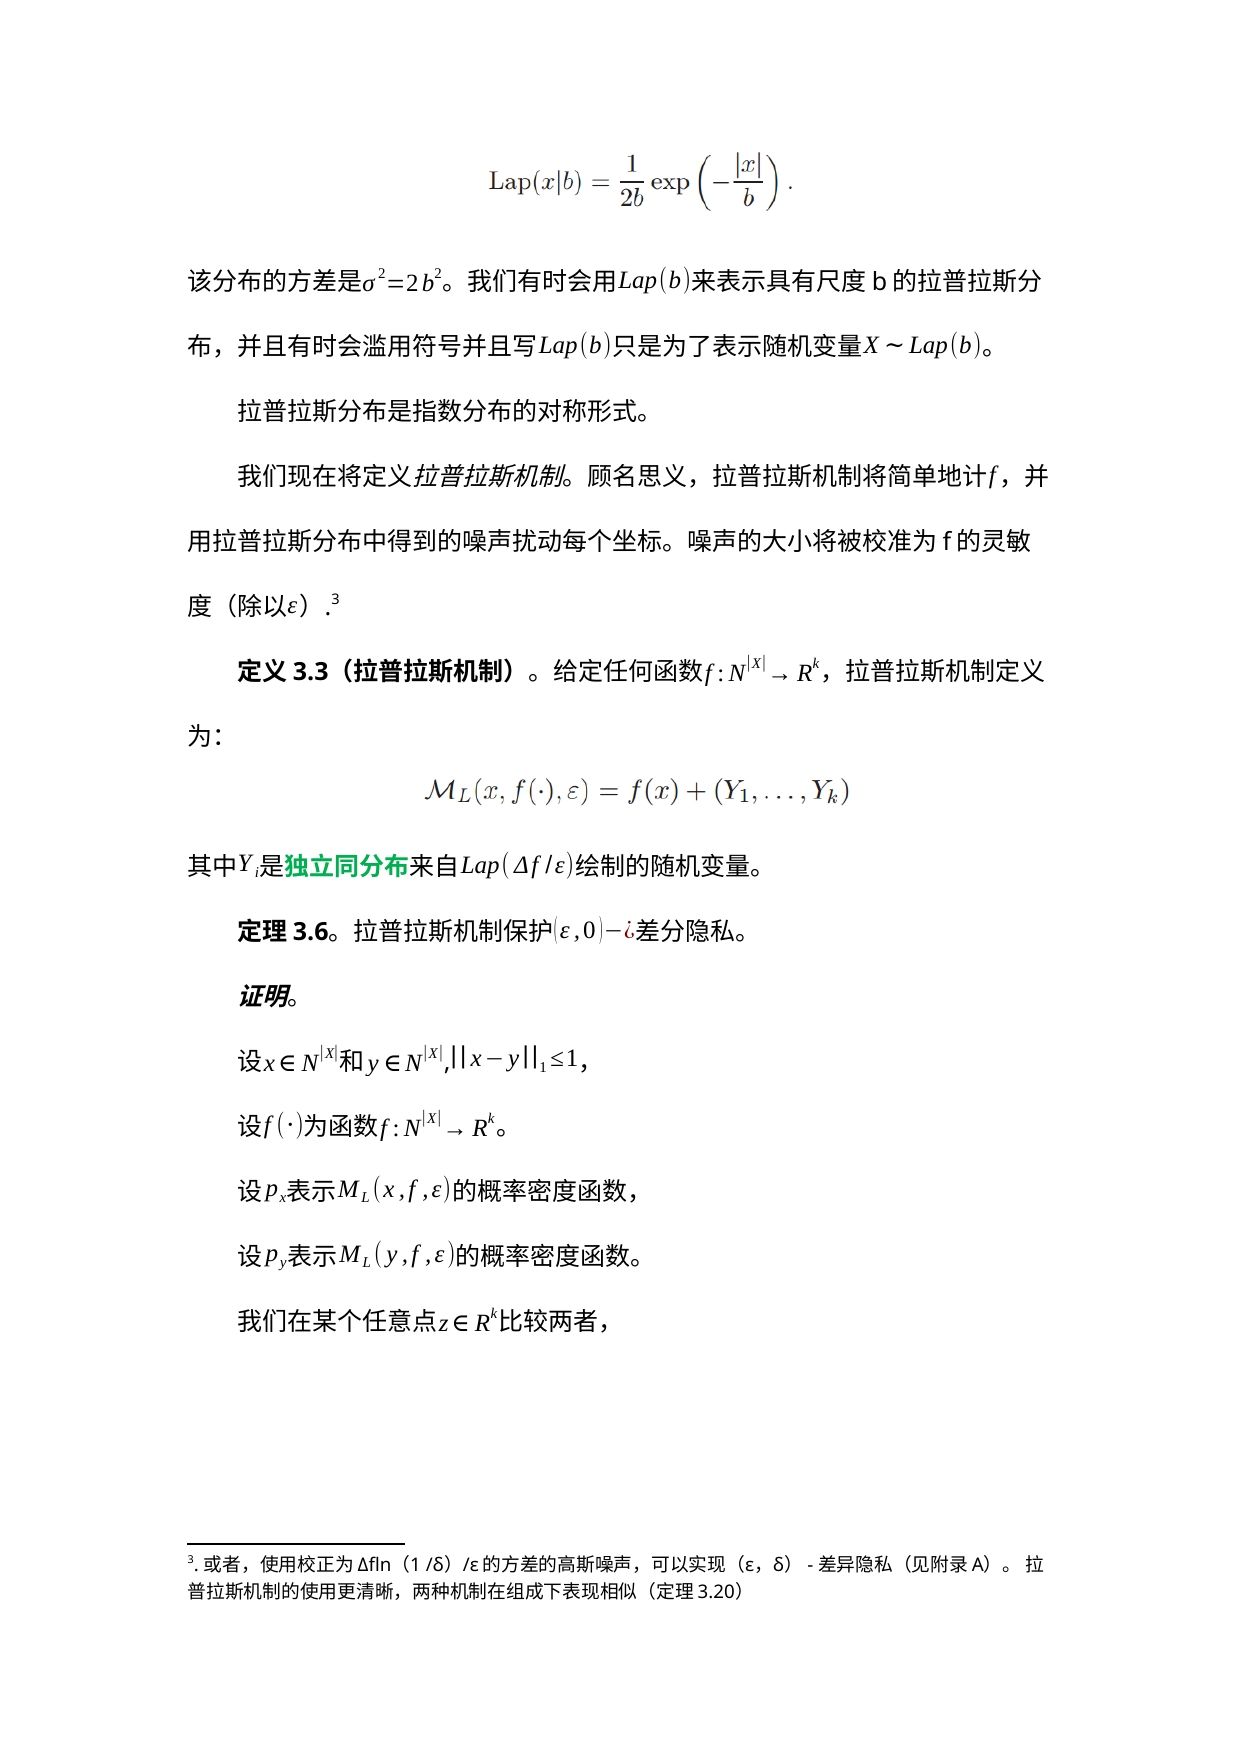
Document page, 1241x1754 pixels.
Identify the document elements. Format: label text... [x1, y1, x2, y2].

text 设表示的概率密度函数。 [187, 1222, 1053, 1287]
picture [421, 767, 863, 815]
text 其中是独立同分布来自绘制的随机变量。 [187, 832, 1053, 897]
text 设和,， [187, 1027, 1053, 1092]
text 定理3.6。拉普拉斯机制保护差分隐私。 [187, 897, 1053, 962]
text 定义3.3（拉普拉斯机制）。给定任何函数，拉普拉斯机制定义为： [187, 637, 1053, 767]
text 设表示的概率密度函数， [187, 1157, 1053, 1222]
text 该分布的方差是。我们有时会用来表示具有尺度b的拉普拉斯分布，并且有时会滥用符号并且写只是为了表示随机变量。 [187, 247, 1053, 377]
picture [481, 150, 804, 217]
text 我们现在将定义拉普拉斯机制。顾名思义，拉普拉斯机制将简单地计，并用拉普拉斯分布中得到的噪声扰动每个坐标。噪声的大小将被校准为f的灵敏度（除以）. [187, 442, 1053, 637]
text 拉普拉斯分布是指数分布的对称形式。 [187, 377, 1053, 442]
text 证明。 [187, 962, 1053, 1027]
text 设为函数。 [187, 1092, 1053, 1157]
text 我们在某个任意点比较两者， [187, 1287, 1053, 1352]
